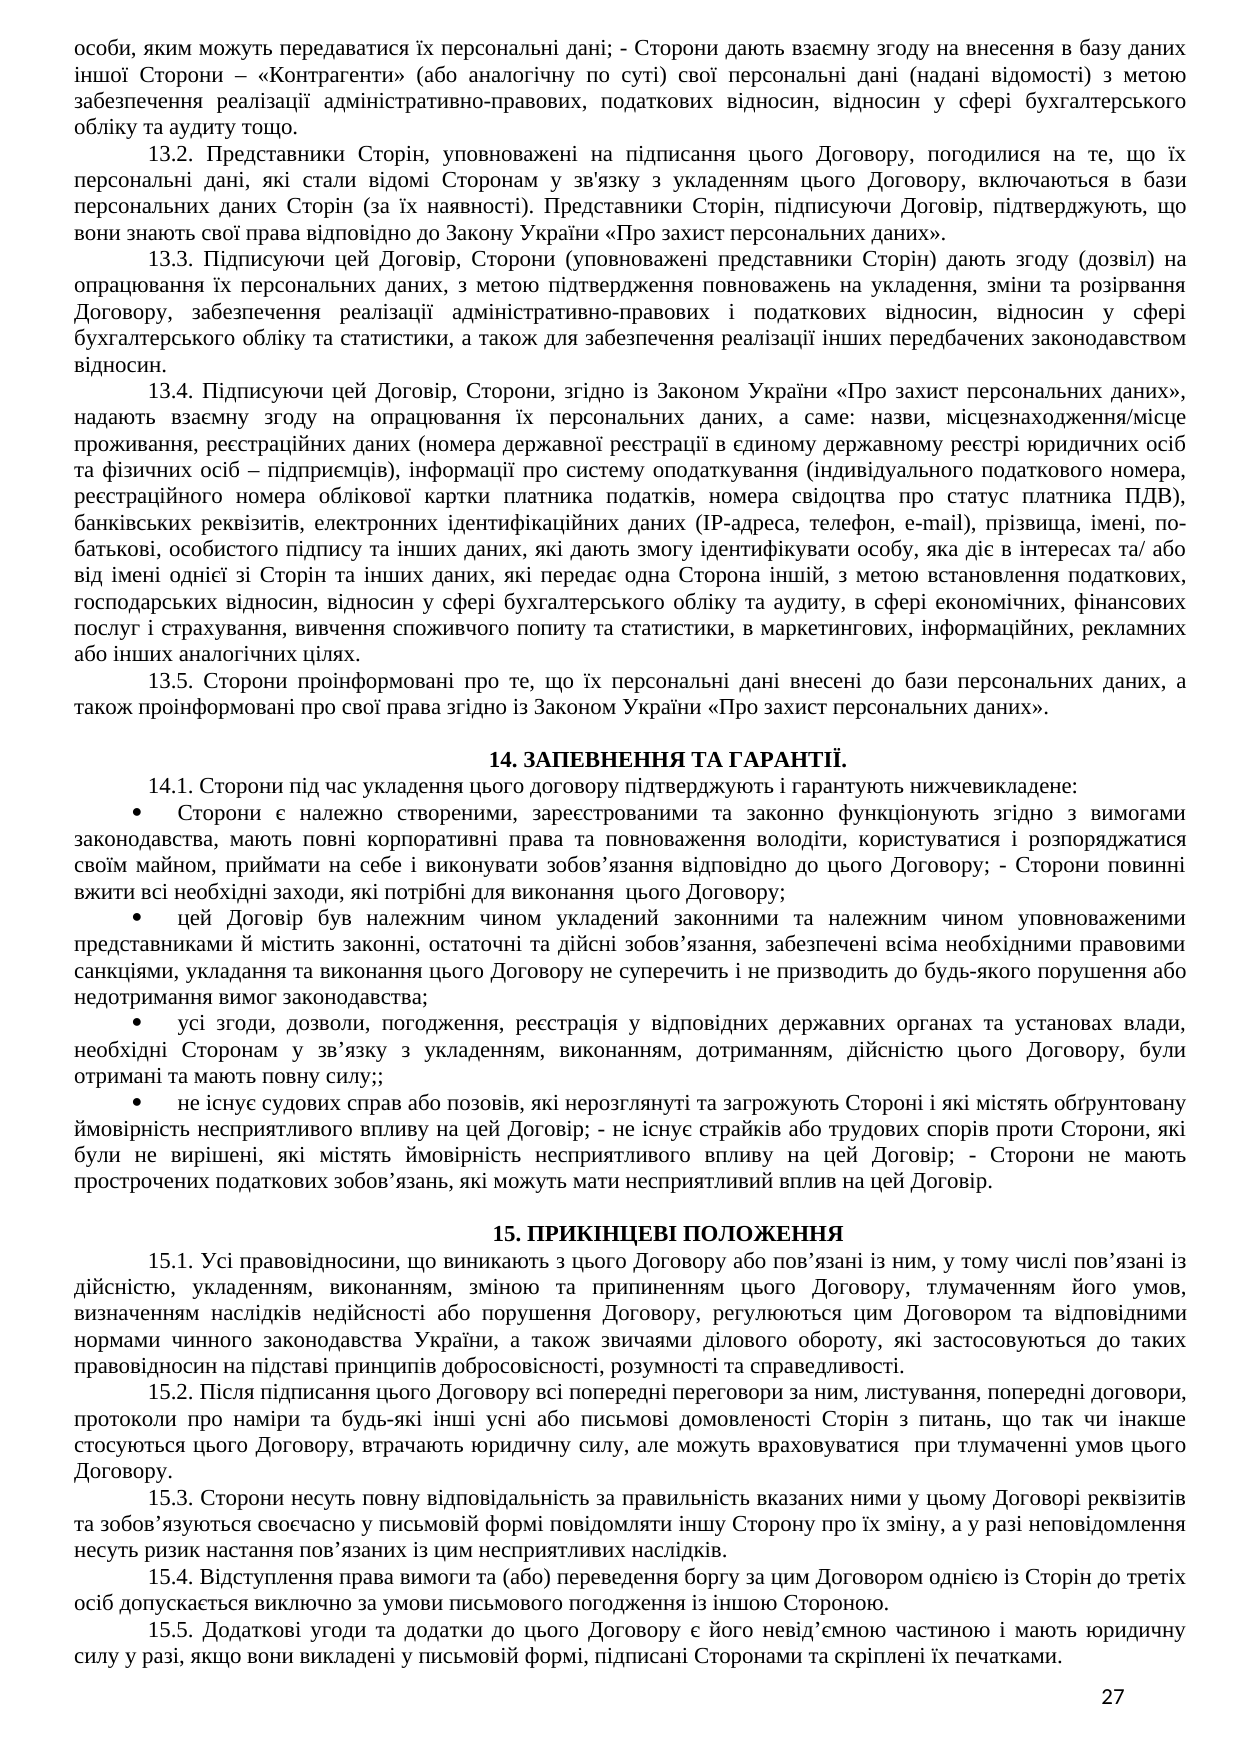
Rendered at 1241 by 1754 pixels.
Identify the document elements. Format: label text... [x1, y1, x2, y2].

text 15.1. Усі правовідносини, що виникають з цього Договору або пов’язані із ним, у тому числі пов’язані із дійсністю, укладенням, виконанням, зміною та припиненням цього Договору, тлумаченням його умов, визначенням наслідків недійсності або порушення Договору, регулюються цим Договором та відповідними нормами чинного законодавства України, а також звичаями ділового обороту, які застосовуються до таких правовідносин на підставі принципів добросовісності, розумності та справедливості. [74, 1247, 1188, 1378]
list Сторони є належно створеними, зареєстрованими та законно функціонують згідно з вимогами законодавства, мають повні корпоративні права та повноваження володіти, користуватися і розпоряджатися своїм майном, приймати на себе і виконувати зобов’язання відповідно до цього Договору; - Сторони повинні вжити всі необхідні заходи, які потрібні для виконання цього Договору; [74, 799, 1188, 904]
text 14. ЗАПЕВНЕННЯ ТА ГАРАНТІЇ. [74, 746, 1188, 772]
list усі згоди, дозволи, погодження, реєстрація у відповідних державних органах та установах влади, необхідні Сторонам у зв’язку з укладенням, виконанням, дотриманням, дійсністю цього Договору, були отримані та мають повну силу;; [74, 1009, 1188, 1088]
list цей Договір був належним чином укладений законними та належним чином уповноваженими представниками й містить законні, остаточні та дійсні зобов’язання, забезпечені всіма необхідними правовими санкціями, укладання та виконання цього Договору не суперечить і не призводить до будь-якого порушення або недотримання вимог законодавства; [74, 904, 1188, 1009]
text 13.4. Підписуючи цей Договір, Сторони, згідно із Законом України «Про захист персональних даних», надають взаємну згоду на опрацювання їх персональних даних, а саме: назви, місцезнаходження/місце проживання, реєстраційних даних (номера державної реєстрації в єдиному державному реєстрі юридичних осіб та фізичних осіб – підприємців), інформації про систему оподаткування (індивідуального податкового номера, реєстраційного номера облікової картки платника податків, номера свідоцтва про статус платника ПДВ), банківських реквізитів, електронних ідентифікаційних даних (IP-адреса, телефон, e-mail), прізвища, імені, по-батькові, особистого підпису та інших даних, які дають змогу ідентифікувати особу, яка діє в інтересах та/ або від імені однієї зі Сторін та інших даних, які передає одна Сторона іншій, з метою встановлення податкових, господарських відносин, відносин у сфері бухгалтерського обліку та аудиту, в сфері економічних, фінансових послуг і страхування, вивчення споживчого попиту та статистики, в маркетингових, інформаційних, рекламних або інших аналогічних цілях. [74, 377, 1188, 667]
text 13.5. Сторони проінформовані про те, що їх персональні дані внесені до бази персональних даних, а також проінформовані про свої права згідно із Законом України «Про захист персональних даних». [74, 667, 1188, 719]
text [74, 34, 1188, 140]
text 13.3. Підписуючи цей Договір, Сторони (уповноважені представники Сторін) дають згоду (дозвіл) на опрацювання їх персональних даних, з метою підтвердження повноважень на укладення, зміни та розірвання Договору, забезпечення реалізації адміністративно-правових і податкових відносин, відносин у сфері бухгалтерського обліку та статистики, а також для забезпечення реалізації інших передбачених законодавством відносин. [74, 245, 1188, 377]
text 13.2. Представники Сторін, уповноважені на підписання цього Договору, погодилися на те, що їх персональні дані, які стали відомі Сторонам у зв'язку з укладенням цього Договору, включаються в бази персональних даних Сторін (за їх наявності). Представники Сторін, підписуючи Договір, підтверджують, що вони знають свої права відповідно до Закону України «Про захист персональних даних». [74, 140, 1188, 245]
text 14.1. Сторони під час укладення цього договору підтверджують і гарантують нижчевикладене: [74, 772, 1188, 799]
text 15.2. Після підписання цього Договору всі попередні переговори за ним, листування, попередні договори, протоколи про наміри та будь-які інші усні або письмові домовленості Сторін з питань, що так чи інакше стосуються цього Договору, втрачають юридичну силу, але можуть враховуватися при тлумаченні умов цього Договору. [74, 1378, 1188, 1484]
text 15.3. Сторони несуть повну відповідальність за правильність вказаних ними у цьому Договорі реквізитів та зобов’язуються своєчасно у письмовій формі повідомляти іншу Сторону про їх зміну, а у разі неповідомлення несуть ризик настання пов’язаних із цим несприятливих наслідків. [74, 1484, 1188, 1563]
list не існує судових справ або позовів, які нерозглянуті та загрожують Стороні і які містять обґрунтовану ймовірність несприятливого впливу на цей Договір; - не існує страйків або трудових спорів проти Сторони, які були не вирішені, які містять ймовірність несприятливого впливу на цей Договір; - Сторони не мають прострочених податкових зобов’язань, які можуть мати несприятливий вплив на цей Договір. [74, 1088, 1188, 1194]
text 15. ПРИКІНЦЕВІ ПОЛОЖЕННЯ [74, 1220, 1188, 1247]
text 15.4. Відступлення права вимоги та (або) переведення боргу за цим Договором однією із Сторін до третіх осіб допускається виключно за умови письмового погодження із іншою Стороною. [74, 1563, 1188, 1616]
text 15.5. Додаткові угоди та додатки до цього Договору є його невід’ємною частиною і мають юридичну силу у разі, якщо вони викладені у письмовій формі, підписані Сторонами та скріплені їх печатками. [74, 1616, 1188, 1668]
